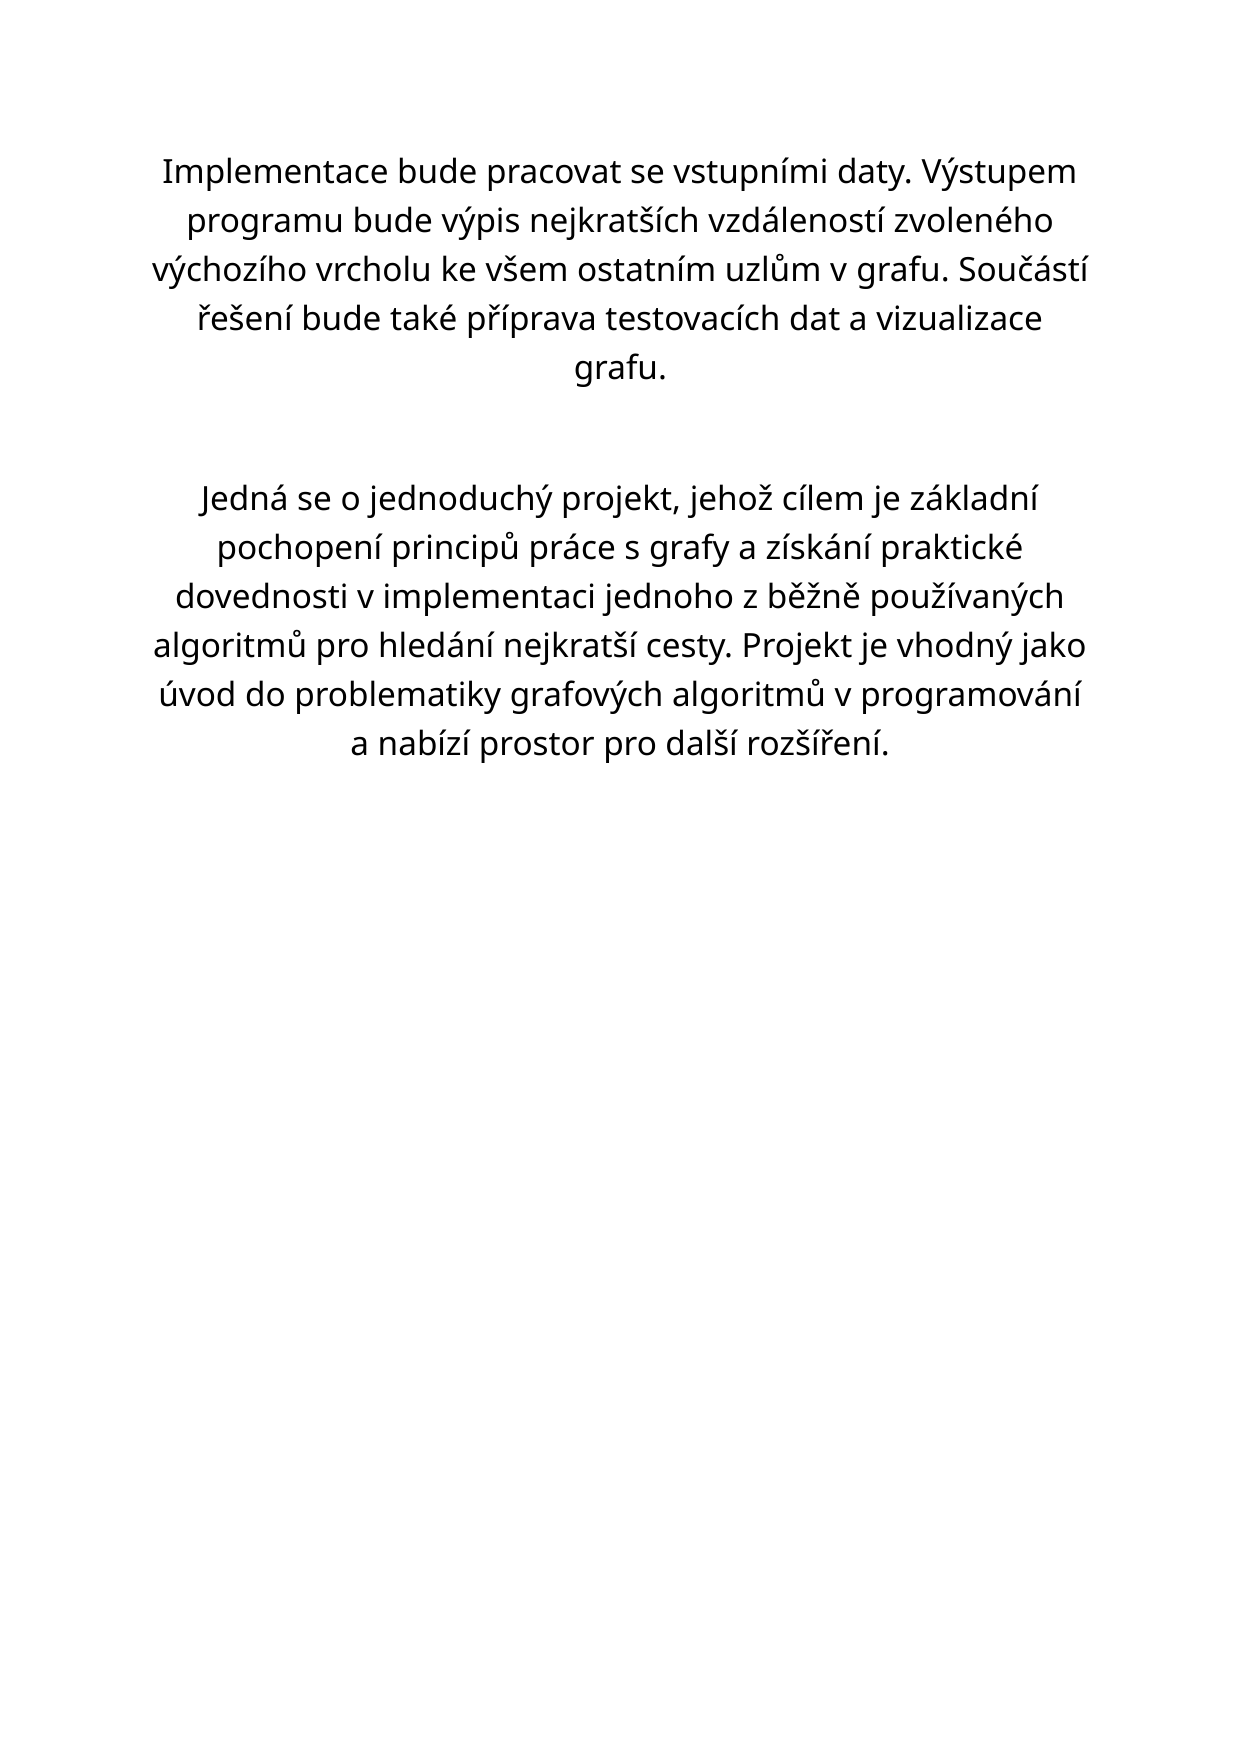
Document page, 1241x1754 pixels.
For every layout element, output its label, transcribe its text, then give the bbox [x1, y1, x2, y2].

text Implementace bude pracovat se vstupními daty. Výstupem programu bude výpis nejkratších vzdáleností zvoleného výchozího vrcholu ke všem ostatním uzlům v grafu. Součástí řešení bude také příprava testovacích dat a vizualizace grafu. [148, 148, 1093, 389]
text Jedná se o jednoduchý projekt, jehož cílem je základní pochopení principů práce s grafy a získání praktické dovednosti v implementaci jednoho z běžně používaných algoritmů pro hledání nejkratší cesty. Projekt je vhodný jako úvod do problematiky grafových algoritmů v programování a nabízí prostor pro další rozšíření. [148, 475, 1093, 765]
